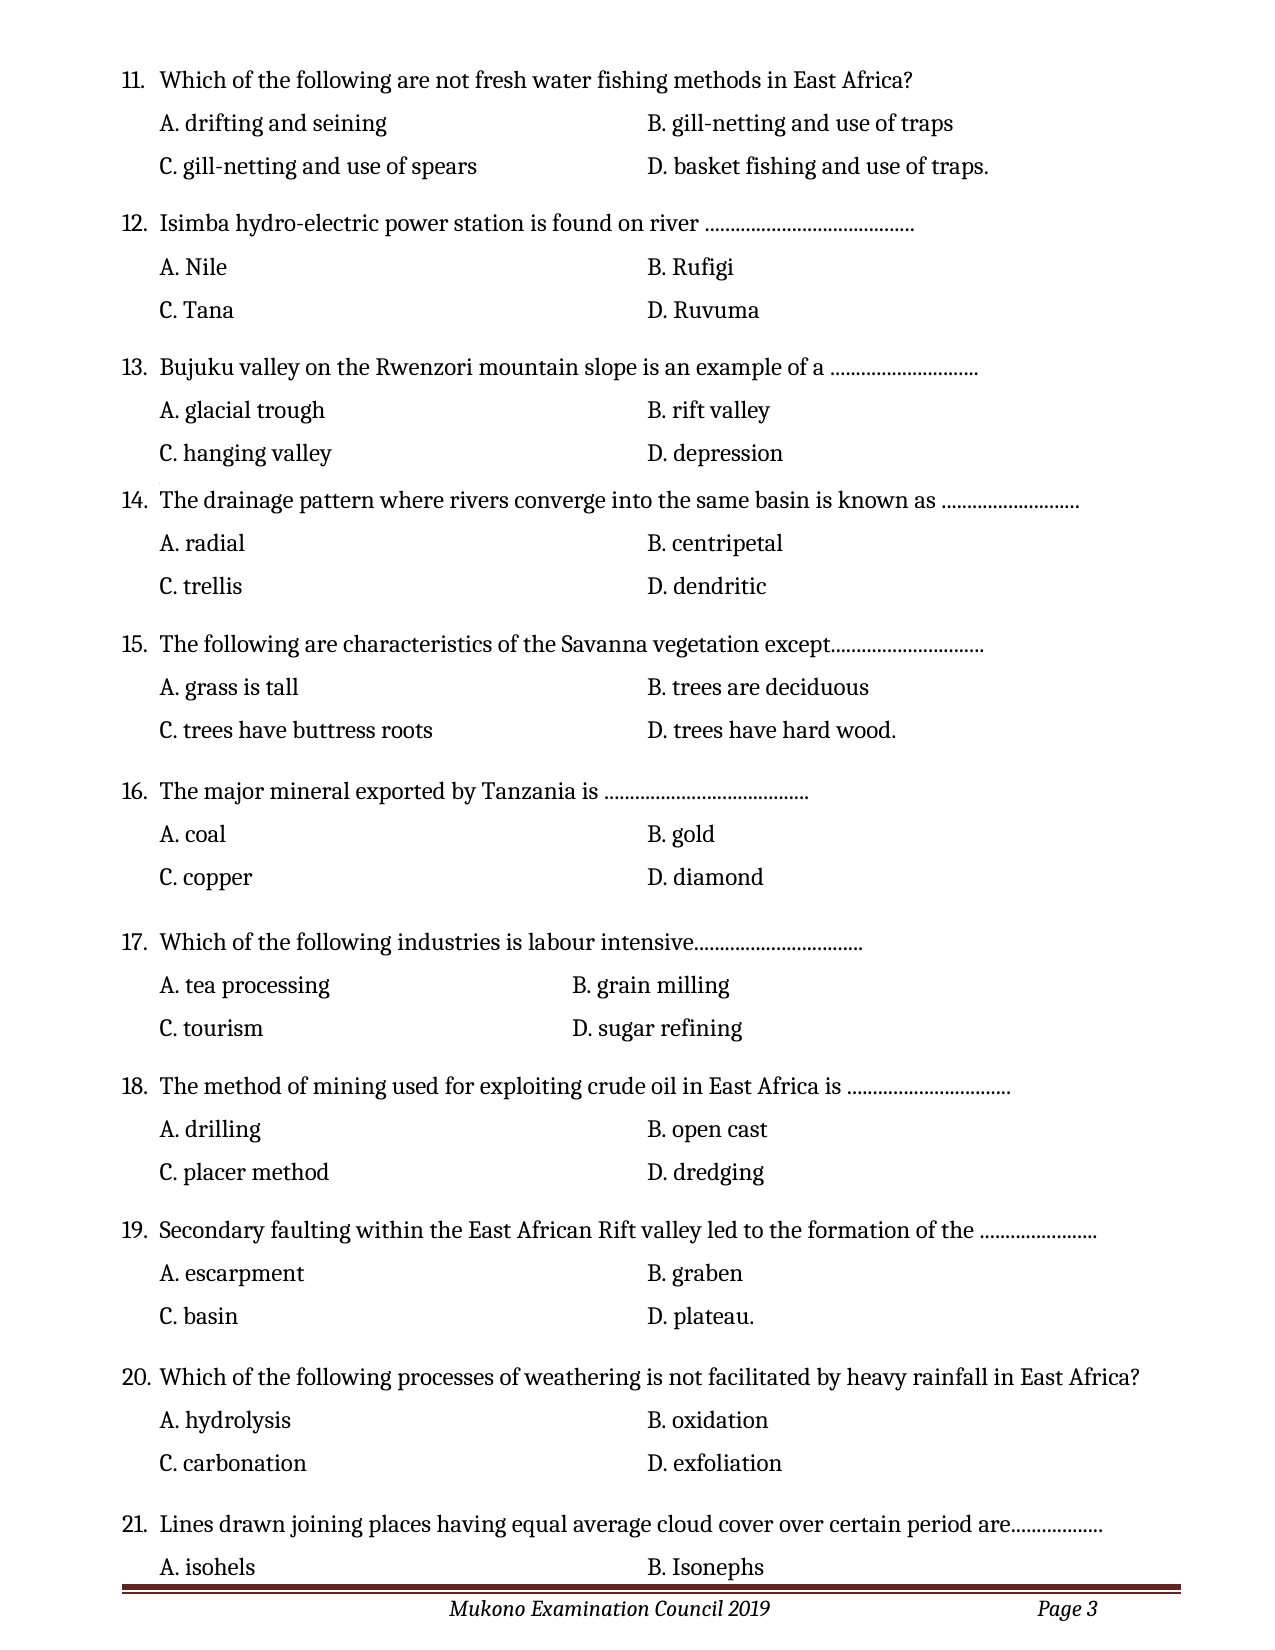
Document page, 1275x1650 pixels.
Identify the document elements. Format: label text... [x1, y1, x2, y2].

text C. gill-netting and use of spears D. basket fishing and use of traps. [159, 152, 1181, 181]
list The drainage pattern where rivers converge into the same basin is known as ........................... [122, 486, 1181, 515]
list Which of the following industries is labour intensive................................. [122, 928, 1181, 957]
text C. tourism D. sugar refining [159, 1014, 1181, 1043]
list The following are characteristics of the Savanna vegetation except.............................. [122, 630, 1181, 658]
text A. tea processing B. grain milling [159, 971, 1181, 1000]
text A. glacial trough B. rift valley [159, 396, 1181, 425]
text A. isohels B. Isonephs [159, 1553, 1181, 1582]
text A. coal B. gold [159, 820, 1181, 849]
text C. placer method D. dredging [159, 1158, 1181, 1187]
text C. trellis D. dendritic [159, 572, 1181, 601]
list Lines drawn joining places having equal average cloud cover over certain period are.................. [122, 1510, 1181, 1539]
list Which of the following processes of weathering is not facilitated by heavy rainfall in East Africa? [122, 1363, 1181, 1392]
text A. drifting and seining B. gill-netting and use of traps [159, 109, 1181, 137]
text C. hanging valley D. depression [159, 439, 1181, 468]
text A. Nile B. Rufigi [159, 252, 1181, 281]
text C. trees have buttress roots D. trees have hard wood. [159, 716, 1181, 745]
list Isimba hydro-electric power station is found on river ......................................... [122, 209, 1181, 238]
list The method of mining used for exploiting crude oil in East Africa is ................................ [122, 1072, 1181, 1101]
text A. grass is tall B. trees are deciduous [159, 673, 1181, 702]
list Which of the following are not fresh water fishing methods in East Africa? [122, 66, 1181, 94]
list Secondary faulting within the East African Rift valley led to the formation of the ....................... [122, 1216, 1181, 1244]
text C. carbonation D. exfoliation [159, 1449, 1181, 1478]
text A. radial B. centripetal [159, 529, 1181, 558]
list The major mineral exported by Tanzania is ........................................ [122, 777, 1181, 806]
list Bujuku valley on the Rwenzori mountain slope is an example of a ............................. [122, 353, 1181, 382]
text C. copper D. diamond [159, 863, 1181, 892]
text C. basin D. plateau. [159, 1302, 1181, 1331]
text A. drilling B. open cast [159, 1115, 1181, 1144]
text A. escarpment B. graben [159, 1259, 1181, 1287]
text A. hydrolysis B. oxidation [159, 1406, 1181, 1435]
text C. Tana D. Ruvuma [159, 296, 1181, 324]
